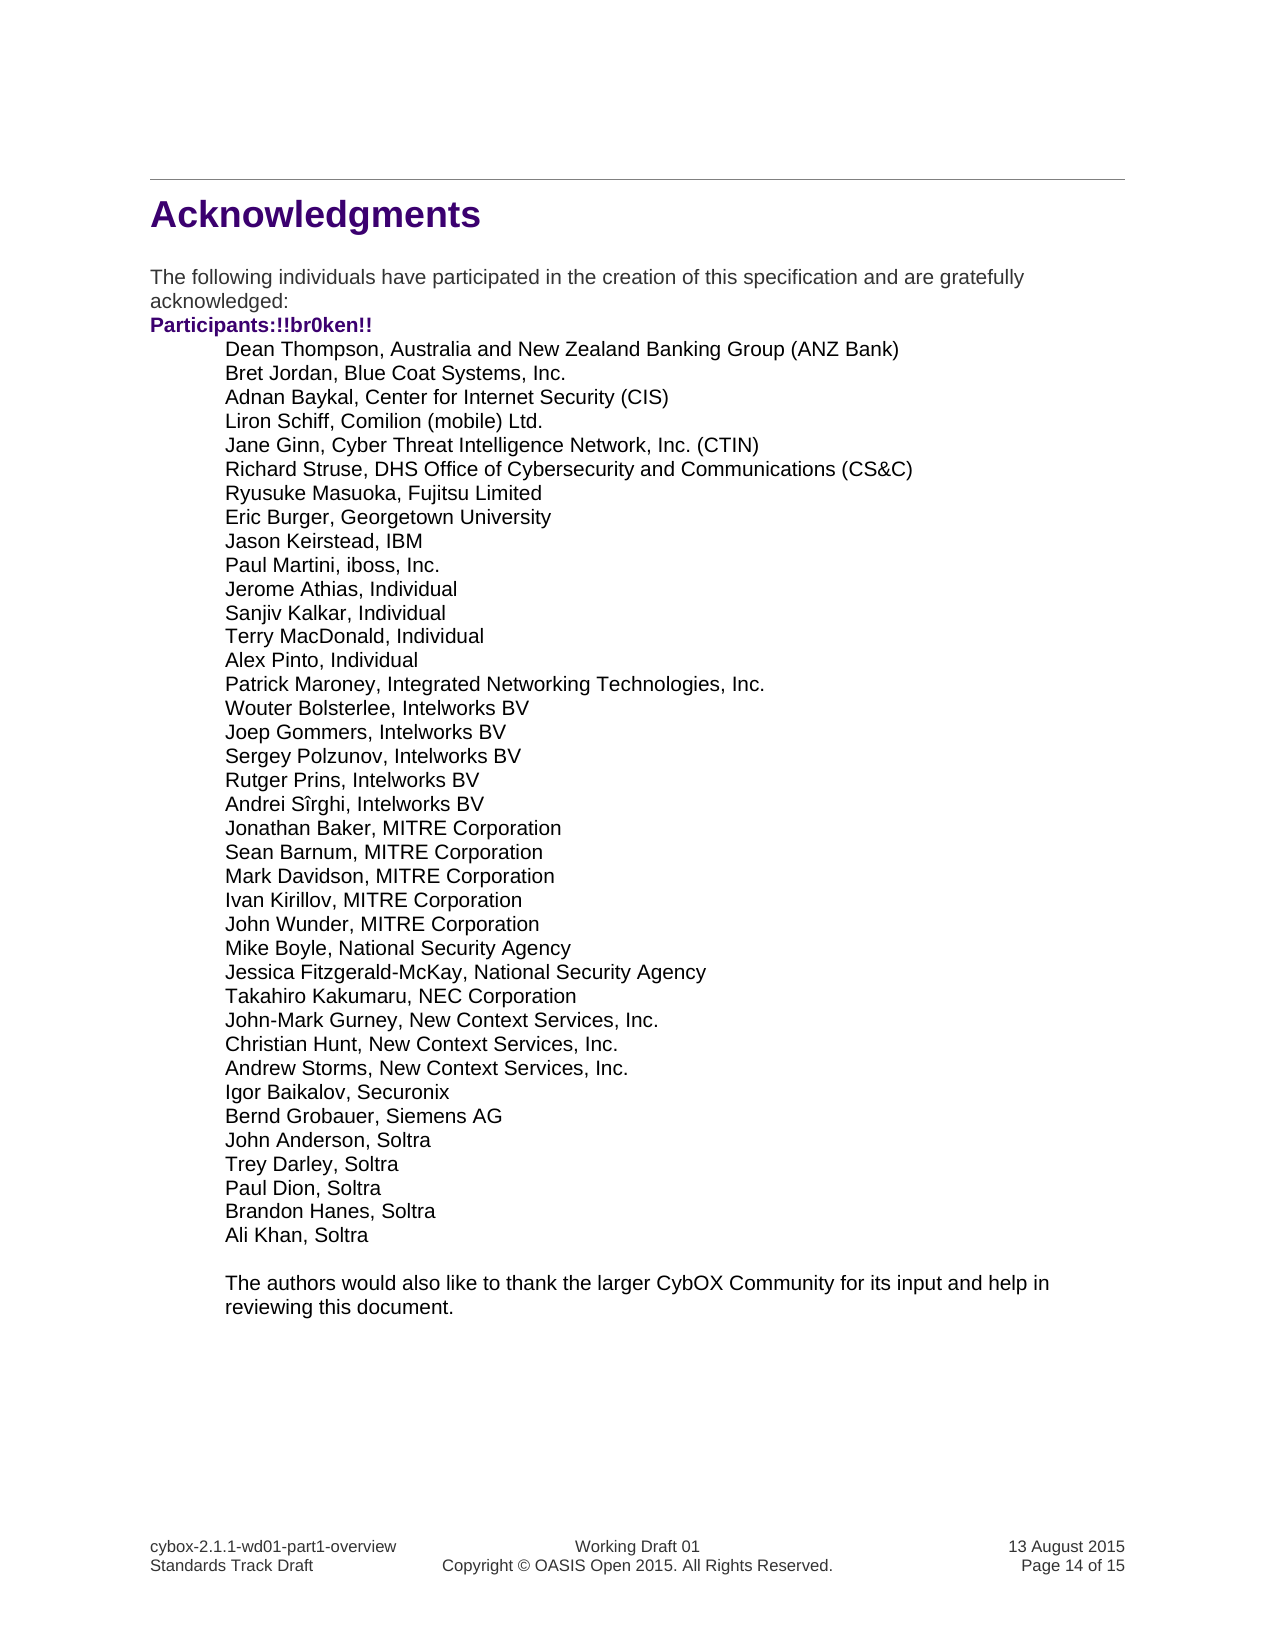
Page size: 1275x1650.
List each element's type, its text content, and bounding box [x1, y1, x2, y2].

text Andrew Storms, New Context Services, Inc. [225, 1056, 1125, 1079]
text Paul Dion, Soltra [225, 1175, 1125, 1199]
text Igor Baikalov, Securonix [225, 1079, 1125, 1103]
text Jessica Fitzgerald-McKay, National Security Agency [225, 960, 1125, 984]
text Wouter Bolsterlee, Intelworks BV [225, 696, 1125, 720]
text Ivan Kirillov, MITRE Corporation [225, 888, 1125, 912]
text Adnan Baykal, Center for Internet Security (CIS) [225, 385, 1125, 409]
text Rutger Prins, Intelworks BV [225, 768, 1125, 792]
text Brandon Hanes, Soltra [225, 1199, 1125, 1223]
text Jerome Athias, Individual [225, 576, 1125, 600]
text John Anderson, Soltra [225, 1127, 1125, 1151]
subtitle Acknowledgments [150, 180, 1125, 236]
text Jason Keirstead, IBM [225, 528, 1125, 552]
text Christian Hunt, New Context Services, Inc. [225, 1032, 1125, 1056]
title Participants: [150, 313, 1125, 337]
text Takahiro Kakumaru, NEC Corporation [225, 984, 1125, 1008]
text Ryusuke Masuoka, Fujitsu Limited [225, 481, 1125, 504]
text Sanjiv Kalkar, Individual [225, 600, 1125, 624]
text Bernd Grobauer, Siemens AG [225, 1103, 1125, 1127]
text Andrei Sîrghi, Intelworks BV [225, 792, 1125, 816]
text Paul Martini, iboss, Inc. [225, 552, 1125, 576]
text Mark Davidson, MITRE Corporation [225, 864, 1125, 888]
text Bret Jordan, Blue Coat Systems, Inc. [225, 361, 1125, 385]
text Jane Ginn, Cyber Threat Intelligence Network, Inc. (CTIN) [225, 433, 1125, 457]
text Joep Gommers, Intelworks BV [225, 720, 1125, 744]
text The authors would also like to thank the larger CybOX Community for its input and help in reviewing this document. [225, 1271, 1125, 1319]
text Trey Darley, Soltra [225, 1151, 1125, 1175]
text Eric Burger, Georgetown University [225, 504, 1125, 528]
text Dean Thompson, Australia and New Zealand Banking Group (ANZ Bank) [225, 337, 1125, 361]
text Sergey Polzunov, Intelworks BV [225, 744, 1125, 768]
text Terry MacDonald, Individual [225, 624, 1125, 648]
text John Wunder, MITRE Corporation [225, 912, 1125, 936]
text Sean Barnum, MITRE Corporation [225, 840, 1125, 864]
text Alex Pinto, Individual [225, 648, 1125, 672]
text Richard Struse, DHS Office of Cybersecurity and Communications (CS&C) [225, 457, 1125, 481]
text Jonathan Baker, MITRE Corporation [225, 816, 1125, 840]
text Patrick Maroney, Integrated Networking Technologies, Inc. [225, 672, 1125, 696]
text Ali Khan, Soltra [225, 1223, 1125, 1247]
text Liron Schiff, Comilion (mobile) Ltd. [225, 409, 1125, 433]
text The following individuals have participated in the creation of this specification and are gratefully acknowledged: [150, 265, 1125, 313]
text John-Mark Gurney, New Context Services, Inc. [225, 1008, 1125, 1032]
text Mike Boyle, National Security Agency [225, 936, 1125, 960]
